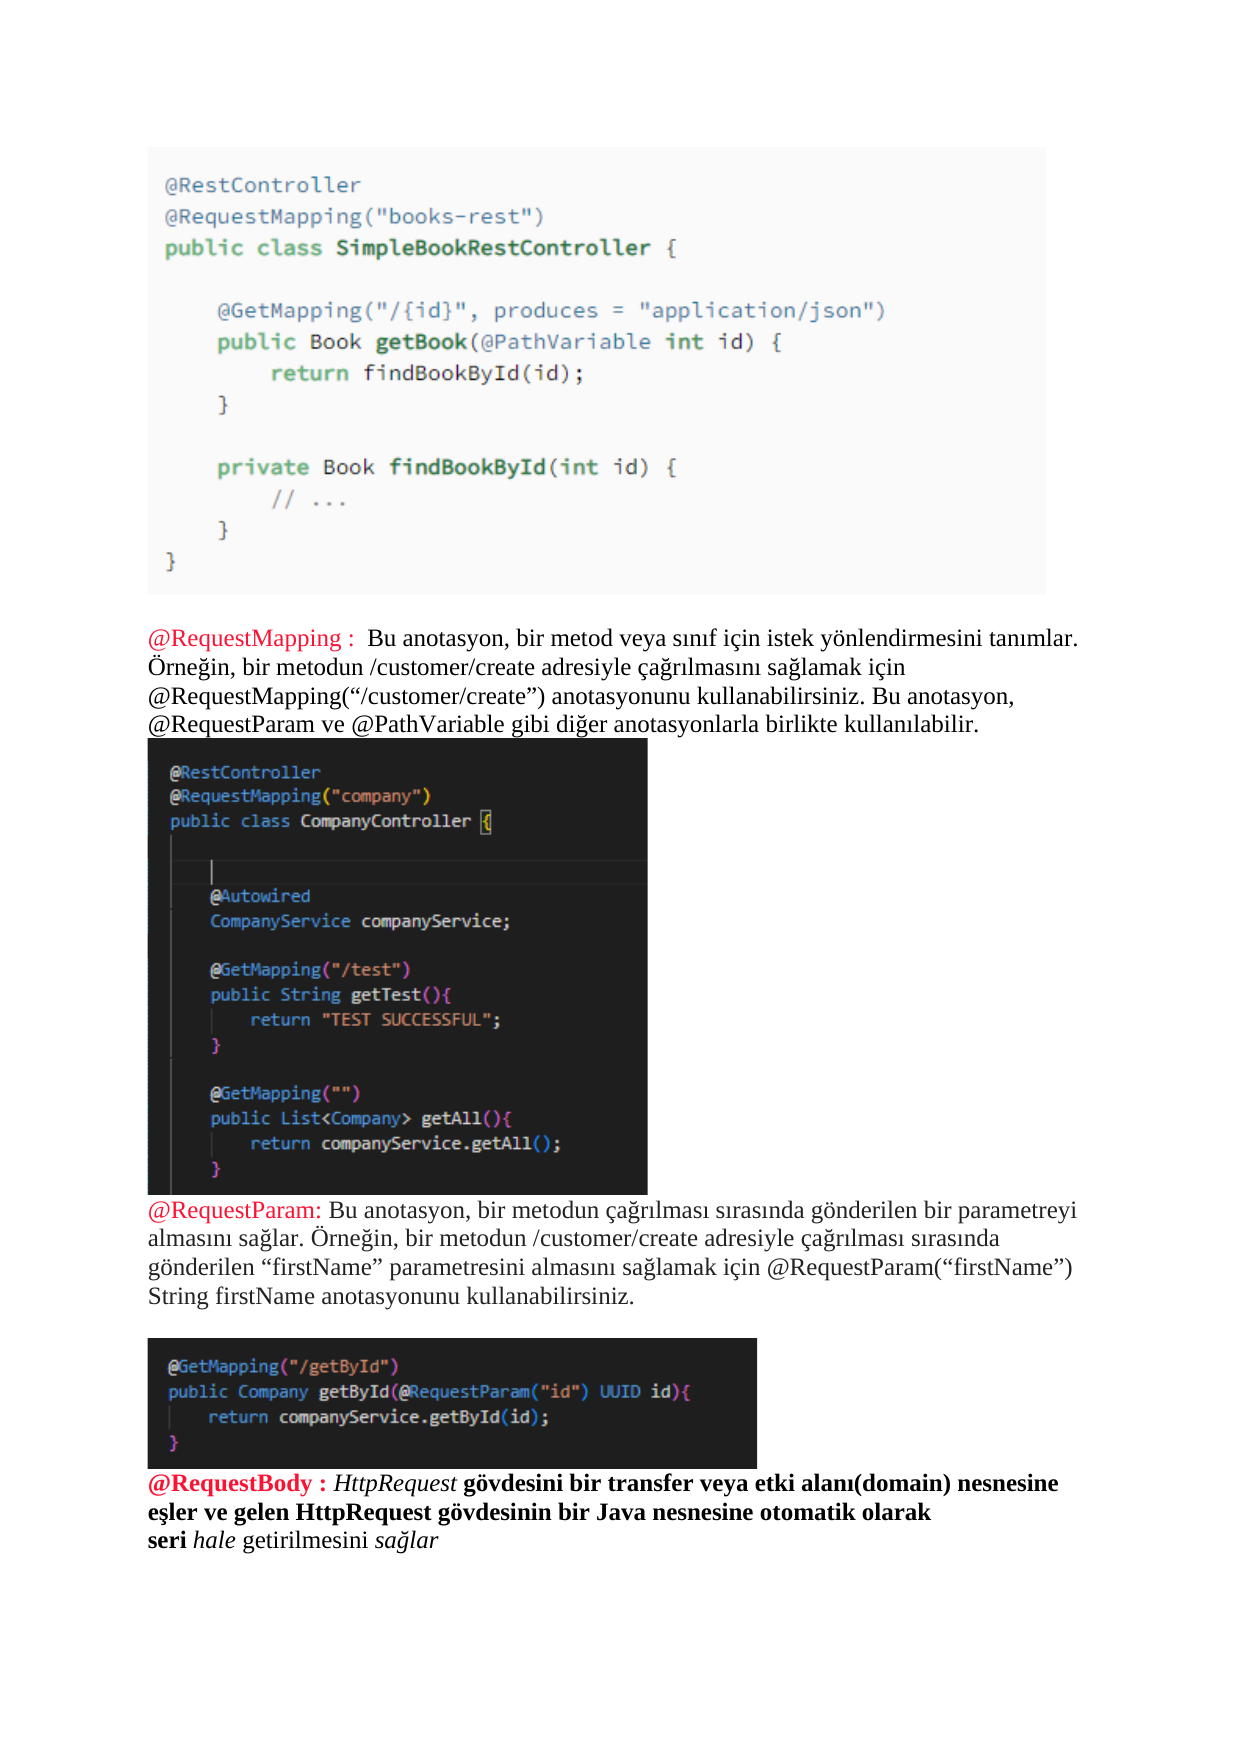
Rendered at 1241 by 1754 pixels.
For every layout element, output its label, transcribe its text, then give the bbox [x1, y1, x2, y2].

picture [147, 1338, 758, 1469]
text @RequestParam: Bu anotasyon, bir metodun çağrılması sırasında gönderilen bir parametreyi almasını sağlar. Örneğin, bir metodun /customer/create adresiyle çağrılması sırasında gönderilen “firstName” parametresini almasını sağlamak için @RequestParam(“firstName”) String firstName anotasyonunu kullanabilirsiniz. [148, 1195, 1093, 1310]
picture [147, 738, 648, 1195]
text @RequestBody : HttpRequest gövdesini bir transfer veya etki alanı(domain) nesnesine eşler ve gelen HttpRequest gövdesinin bir Java nesnesine otomatik olarak seri hale getirilmesini sağlar [148, 1468, 1093, 1554]
text @RequestMapping : Bu anotasyon, bir metod veya sınıf için istek yönlendirmesini tanımlar. Örneğin, bir metodun /customer/create adresiyle çağrılmasını sağlamak için @RequestMapping(“/customer/create”) anotasyonunu kullanabilirsiniz. Bu anotasyon, @RequestParam ve @PathVariable gibi diğer anotasyonlarla birlikte kullanılabilir. [148, 623, 1093, 738]
picture [147, 147, 1047, 595]
